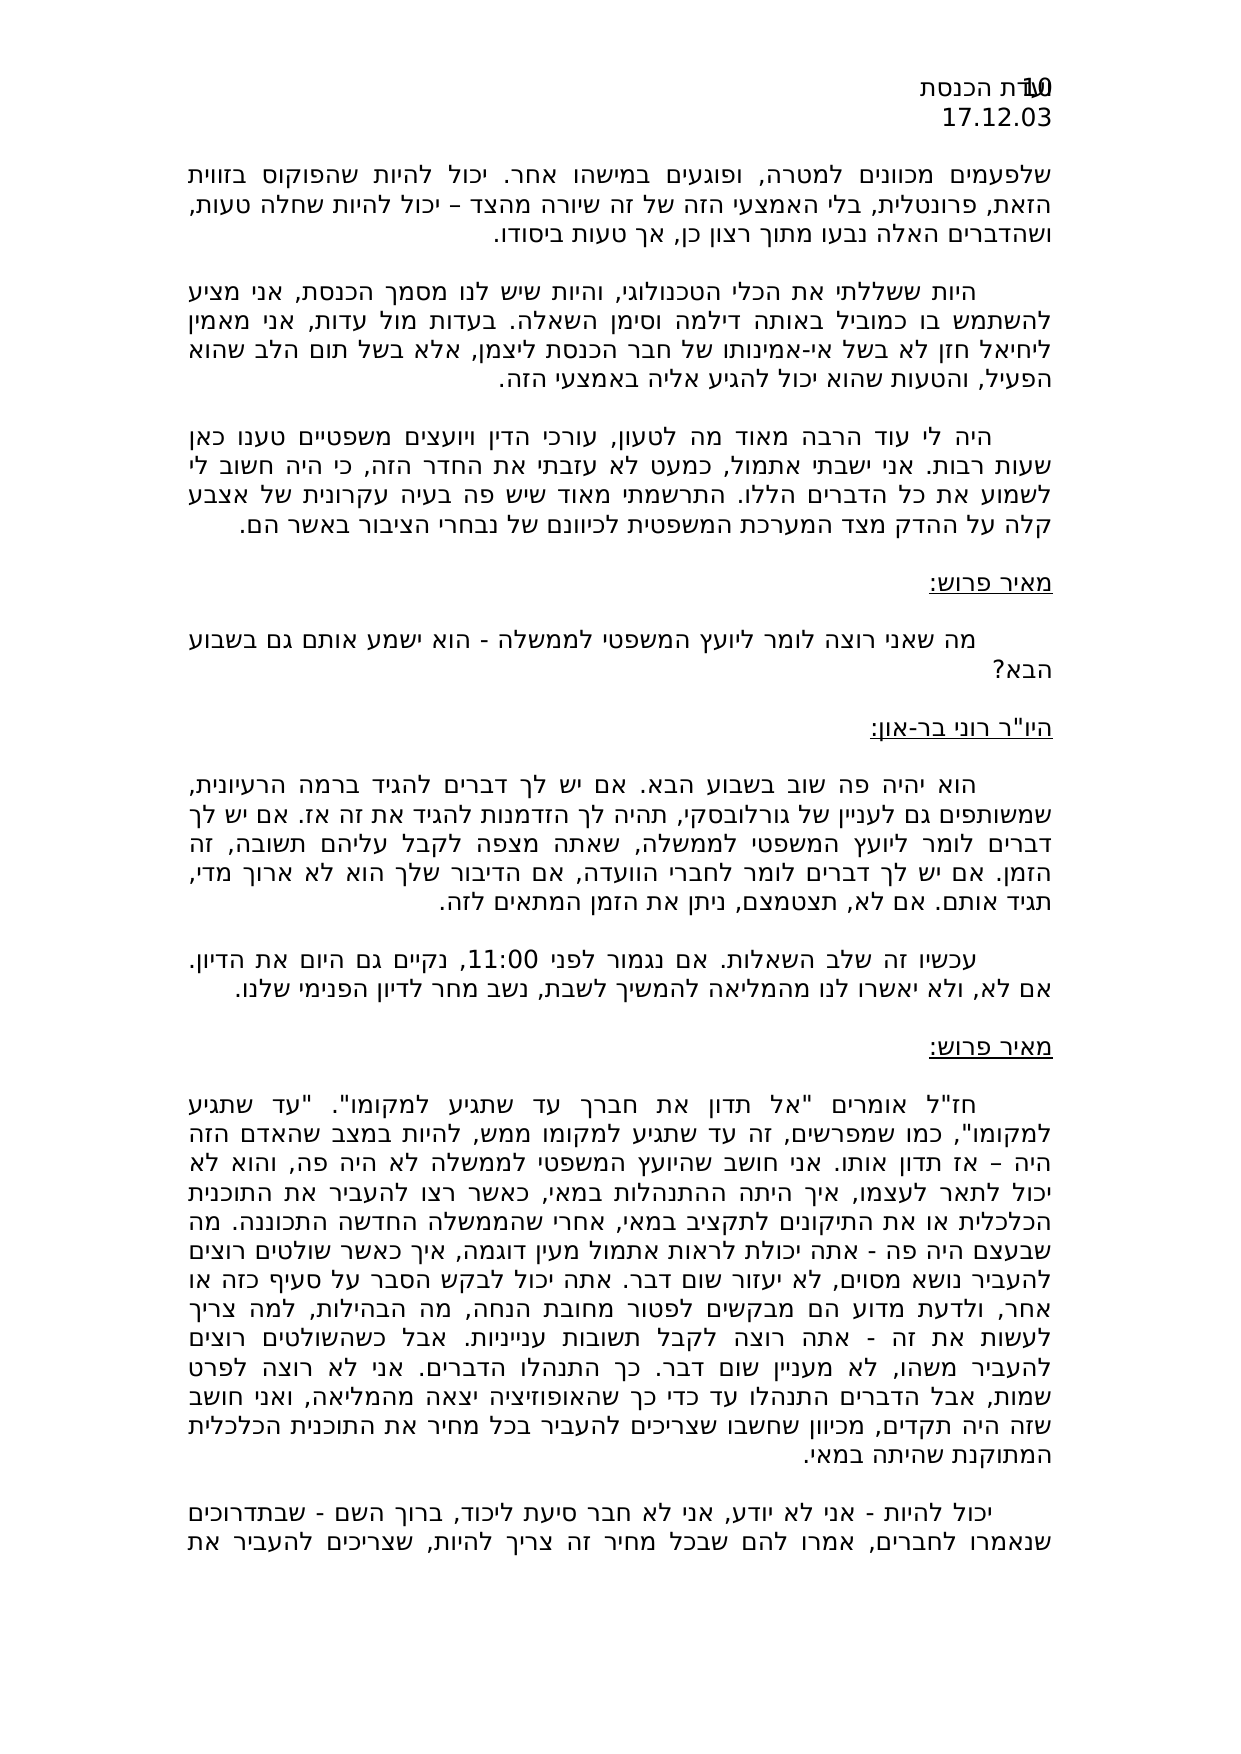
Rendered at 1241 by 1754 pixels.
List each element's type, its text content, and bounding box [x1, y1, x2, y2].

text היה לי עוד הרבה מאוד מה לטעון, עורכי הדין ויועצים משפטיים טענו כאן שעות רבות. אני ישבתי אתמול, כמעט לא עזבתי את החדר הזה, כי היה חשוב לי לשמוע את כל הדברים הללו. התרשמתי מאוד שיש פה בעיה עקרונית של אצבע קלה על ההדק מצד המערכת המשפטית לכיוונם של נבחרי הציבור באשר הם. [187, 422, 1053, 539]
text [187, 161, 1053, 248]
text מה שאני רוצה לומר ליועץ המשפטי לממשלה - הוא ישמע אותם גם בשבוע הבא? [187, 626, 1053, 684]
text הוא יהיה פה שוב בשבוע הבא. אם יש לך דברים להגיד ברמה הרעיונית, שמשותפים גם לעניין של גורלובסקי, תהיה לך הזדמנות להגיד את זה אז. אם יש לך דברים לומר ליועץ המשפטי לממשלה, שאתה מצפה לקבל עליהם תשובה, זה הזמן. אם יש לך דברים לומר לחברי הוועדה, אם הדיבור שלך הוא לא ארוך מדי, תגיד אותם. אם לא, תצטמצם, ניתן את הזמן המתאים לזה. [187, 771, 1053, 916]
text חז"ל אומרים "אל תדון את חברך עד שתגיע למקומו". "עד שתגיע למקומו", כמו שמפרשים, זה עד שתגיע למקומו ממש, להיות במצב שהאדם הזה היה – אז תדון אותו. אני חושב שהיועץ המשפטי לממשלה לא היה פה, והוא לא יכול לתאר לעצמו, איך היתה ההתנהלות במאי, כאשר רצו להעביר את התוכנית הכלכלית או את התיקונים לתקציב במאי, אחרי שהממשלה החדשה התכוננה. מה שבעצם היה פה - אתה יכולת לראות אתמול מעין דוגמה, איך כאשר שולטים רוצים להעביר נושא מסוים, לא יעזור שום דבר. אתה יכול לבקש הסבר על סעיף כזה או אחר, ולדעת מדוע הם מבקשים לפטור מחובת הנחה, מה הבהילות, למה צריך לעשות את זה - אתה רוצה לקבל תשובות ענייניות. אבל כשהשולטים רוצים להעביר משהו, לא מעניין שום דבר. כך התנהלו הדברים. אני לא רוצה לפרט שמות, אבל הדברים התנהלו עד כדי כך שהאופוזיציה יצאה מהמליאה, ואני חושב שזה היה תקדים, מכיוון שחשבו שצריכים להעביר בכל מחיר את התוכנית הכלכלית המתוקנת שהיתה במאי. [187, 1090, 1053, 1469]
text מאיר פרוש: [187, 1032, 1053, 1061]
text עכשיו זה שלב השאלות. אם נגמור לפני 11:00, נקיים גם היום את הדיון. אם לא, ולא יאשרו לנו מהמליאה להמשיך לשבת, נשב מחר לדיון הפנימי שלנו. [187, 945, 1053, 1003]
text היות ששללתי את הכלי הטכנולוגי, והיות שיש לנו מסמך הכנסת, אני מציע להשתמש בו כמוביל באותה דילמה וסימן השאלה. בעדות מול עדות, אני מאמין ליחיאל חזן לא בשל אי-אמינותו של חבר הכנסת ליצמן, אלא בשל תום הלב שהוא הפעיל, והטעות שהוא יכול להגיע אליה באמצעי הזה. [187, 277, 1053, 393]
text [187, 1498, 1053, 1556]
text היו"ר רוני בר-און: [187, 713, 1053, 742]
text מאיר פרוש: [187, 568, 1053, 597]
